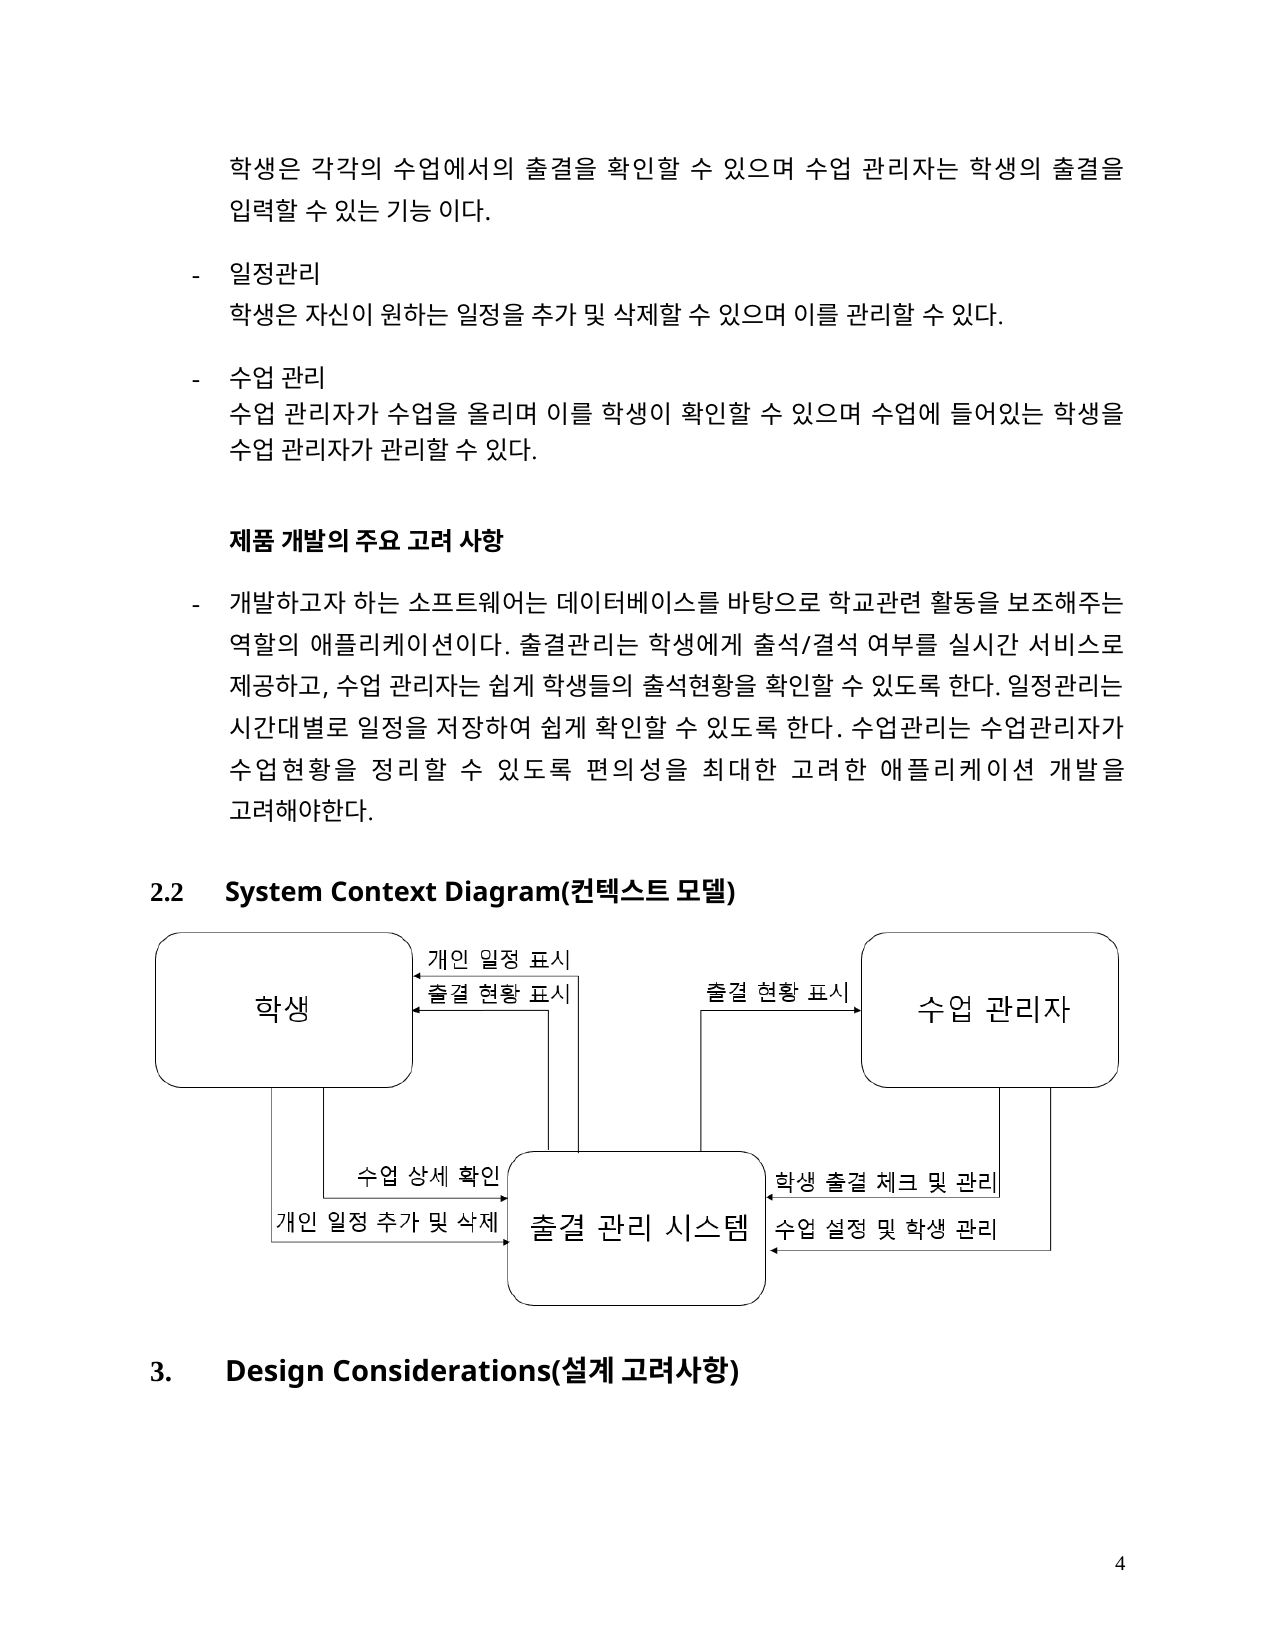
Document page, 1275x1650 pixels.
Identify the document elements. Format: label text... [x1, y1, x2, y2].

text 학생은 자신이 원하는 일정을 추가 및 삭제할 수 있으며 이를 관리할 수 있다. [229, 296, 1125, 332]
list Design Considerations(설계 고려사항) [150, 1348, 1125, 1390]
list 개발하고자 하는 소프트웨어는 데이터베이스를 바탕으로 학교관련 활동을 보조해주는 역할의 애플리케이션이다. 출결관리는 학생에게 출석/결석 여부를 실시간 서비스로 제공하고, 수업 관리자는 쉽게 학생들의 출석현황을 확인할 수 있도록 한다. 일정관리는 시간대별로 일정을 저장하여 쉽게 확인할 수 있도록 한다. 수업관리는 수업관리자가 수업현황을 정리할 수 있도록 편의성을 최대한 고려한 애플리케이션 개발을 고려해야한다. [192, 583, 1125, 828]
list System Context Diagram(컨텍스트 모델) [150, 870, 1125, 909]
text 학생은 각각의 수업에서의 출결을 확인할 수 있으며 수업 관리자는 학생의 출결을 입력할 수 있는 기능 이다. [229, 150, 1125, 228]
text 제품 개발의 주요 고려 사항 [229, 521, 1125, 557]
list 일정관리 [192, 254, 1125, 290]
list 수업 관리 [192, 358, 1125, 394]
picture [150, 915, 1125, 1312]
text 수업 관리자가 수업을 올리며 이를 학생이 확인할 수 있으며 수업에 들어있는 학생을 수업 관리자가 관리할 수 있다. [229, 394, 1125, 467]
